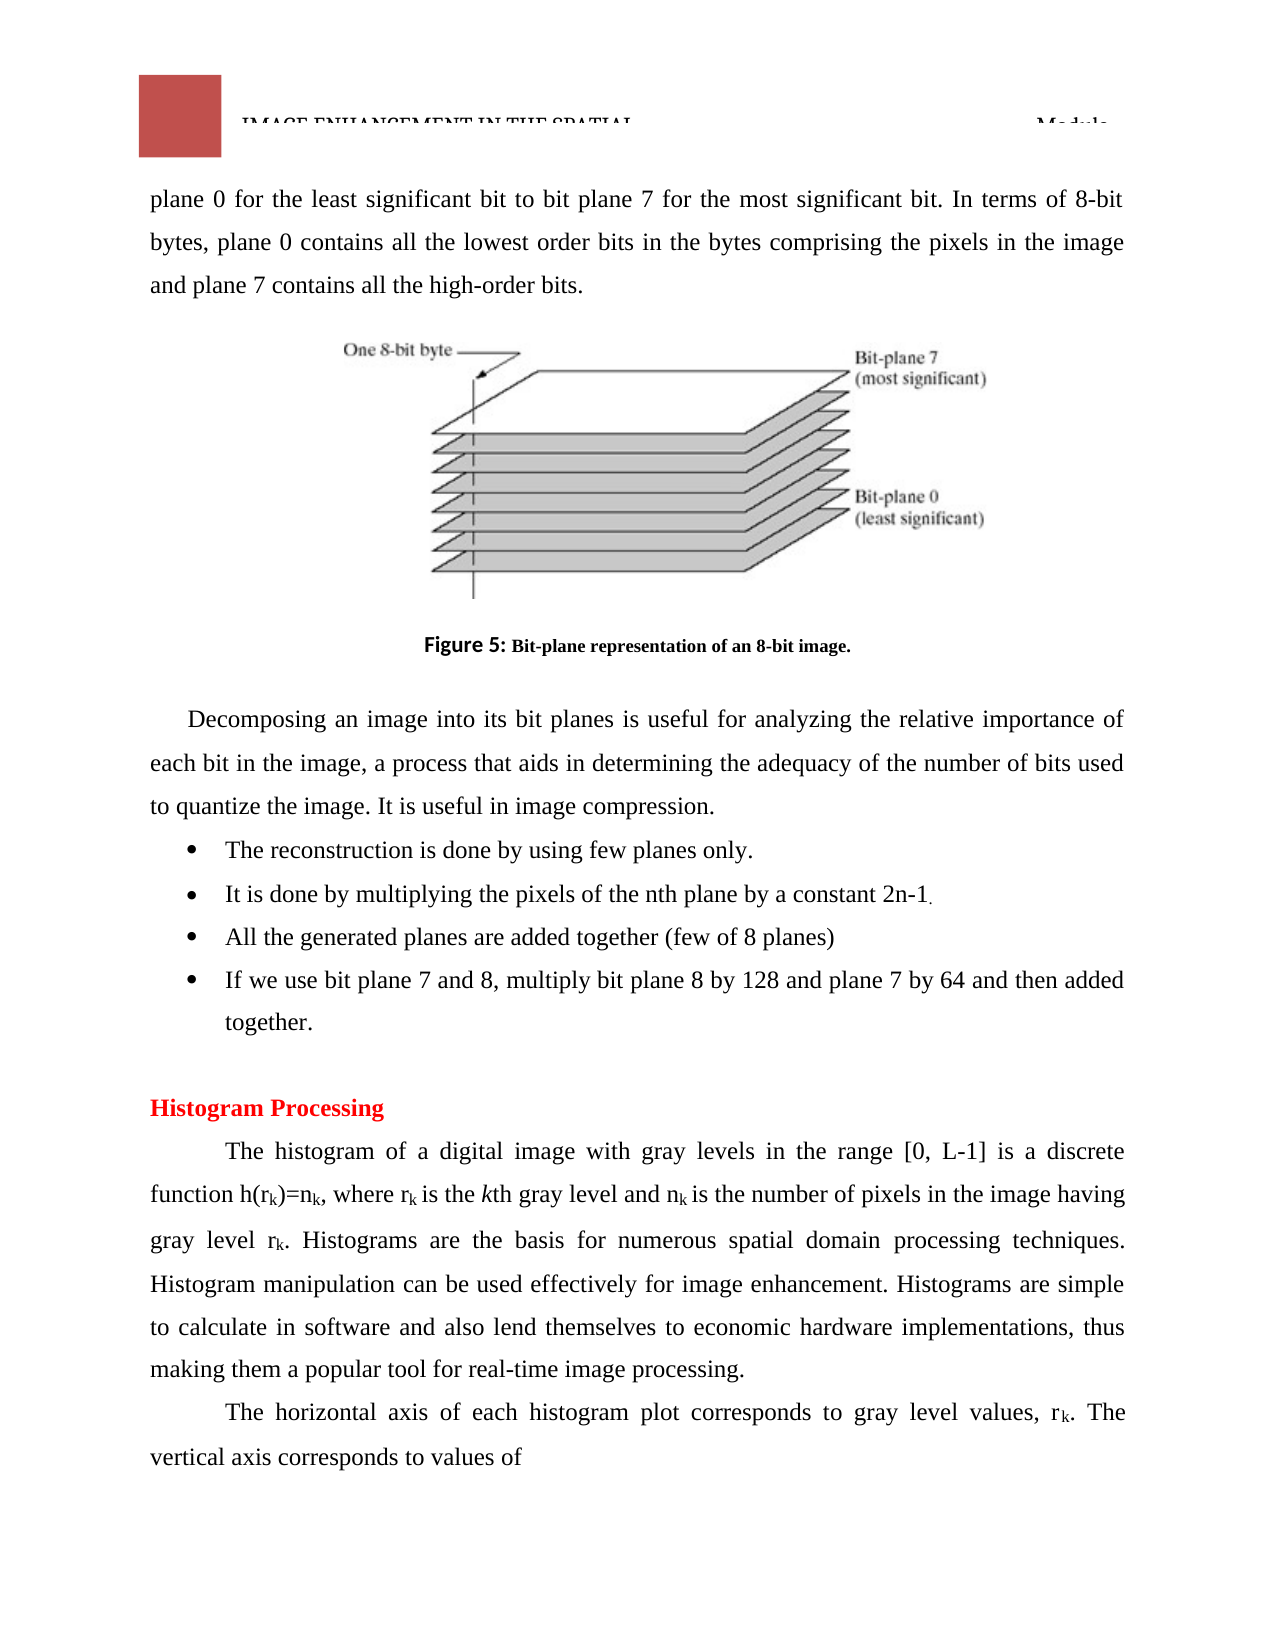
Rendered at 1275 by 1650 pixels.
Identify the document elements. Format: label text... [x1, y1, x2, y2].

list The reconstruction is done by using few planes only. [187, 834, 1160, 864]
text Histogram Processing [150, 1093, 1160, 1122]
text The horizontal axis of each histogram plot corresponds to gray level values, rk. The vertical axis corresponds to values of [150, 1397, 1126, 1471]
text The histogram of a digital image with gray levels in the range [0, L-1] is a discrete function h(rk)=nk, where rk is the kth gray level and nk is the number of pixels in the image having gray level rk. Histograms are the basis for numerous spatial domain processing techniques. Histogram manipulation can be used effectively for image enhancement. Histograms are simple to calculate in software and also lend themselves to economic hardware implementations, thus making them a popular tool for real-time image processing. [150, 1136, 1126, 1383]
text plane 0 for the least significant bit to bit plane 7 for the most significant bit. In terms of 8-bit bytes, plane 0 contains all the lowest order bits in the bytes comprising the pixels in the image and plane 7 contains all the high-order bits. [150, 184, 1125, 299]
picture [343, 342, 987, 599]
text Decomposing an image into its bit planes is useful for analyzing the relative importance of each bit in the image, a process that aids in determining the adequacy of the number of bits used to quantize the image. It is useful in image compression. [150, 704, 1125, 819]
list If we use bit plane 7 and 8, multiply bit plane 8 by 128 and plane 7 by 64 and then added together. [187, 965, 1125, 1036]
list All the generated planes are added together (few of 8 planes) [187, 922, 1160, 951]
list It is done by multiplying the pixels of the nth plane by a constant 2n-1. [187, 879, 1160, 910]
text Figure 5: Bit-plane representation of an 8-bit image. [148, 630, 1126, 658]
